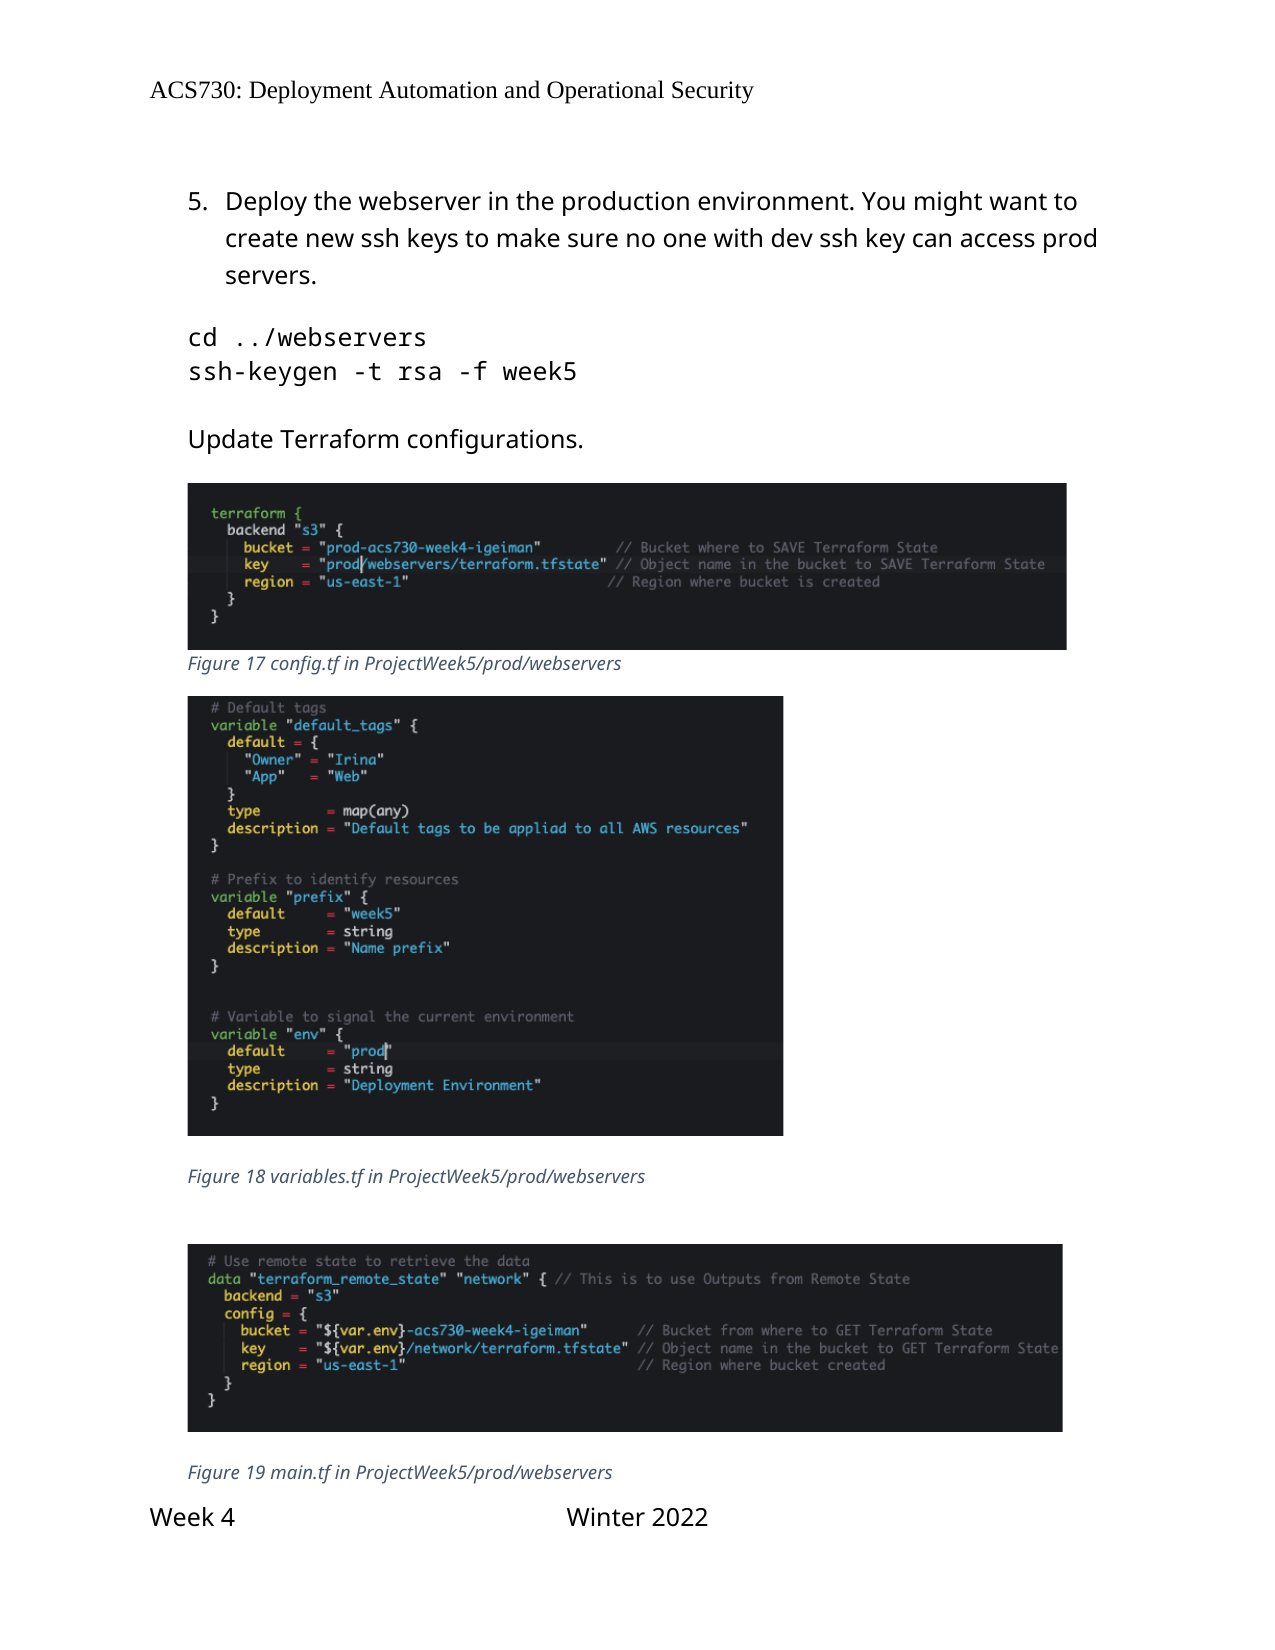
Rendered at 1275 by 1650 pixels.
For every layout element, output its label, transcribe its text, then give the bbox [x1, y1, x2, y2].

picture [187, 696, 784, 1136]
text Update Terraform configurations. [187, 422, 1125, 456]
picture [187, 483, 1067, 650]
text cd ../webservers [187, 319, 1125, 353]
picture [187, 1244, 1063, 1432]
text ssh-keygen -t rsa -f week5 [187, 353, 1125, 387]
list Deploy the webserver in the production environment. You might want to create new ssh keys to make sure no one with dev ssh key can access prod servers. [187, 184, 1125, 292]
